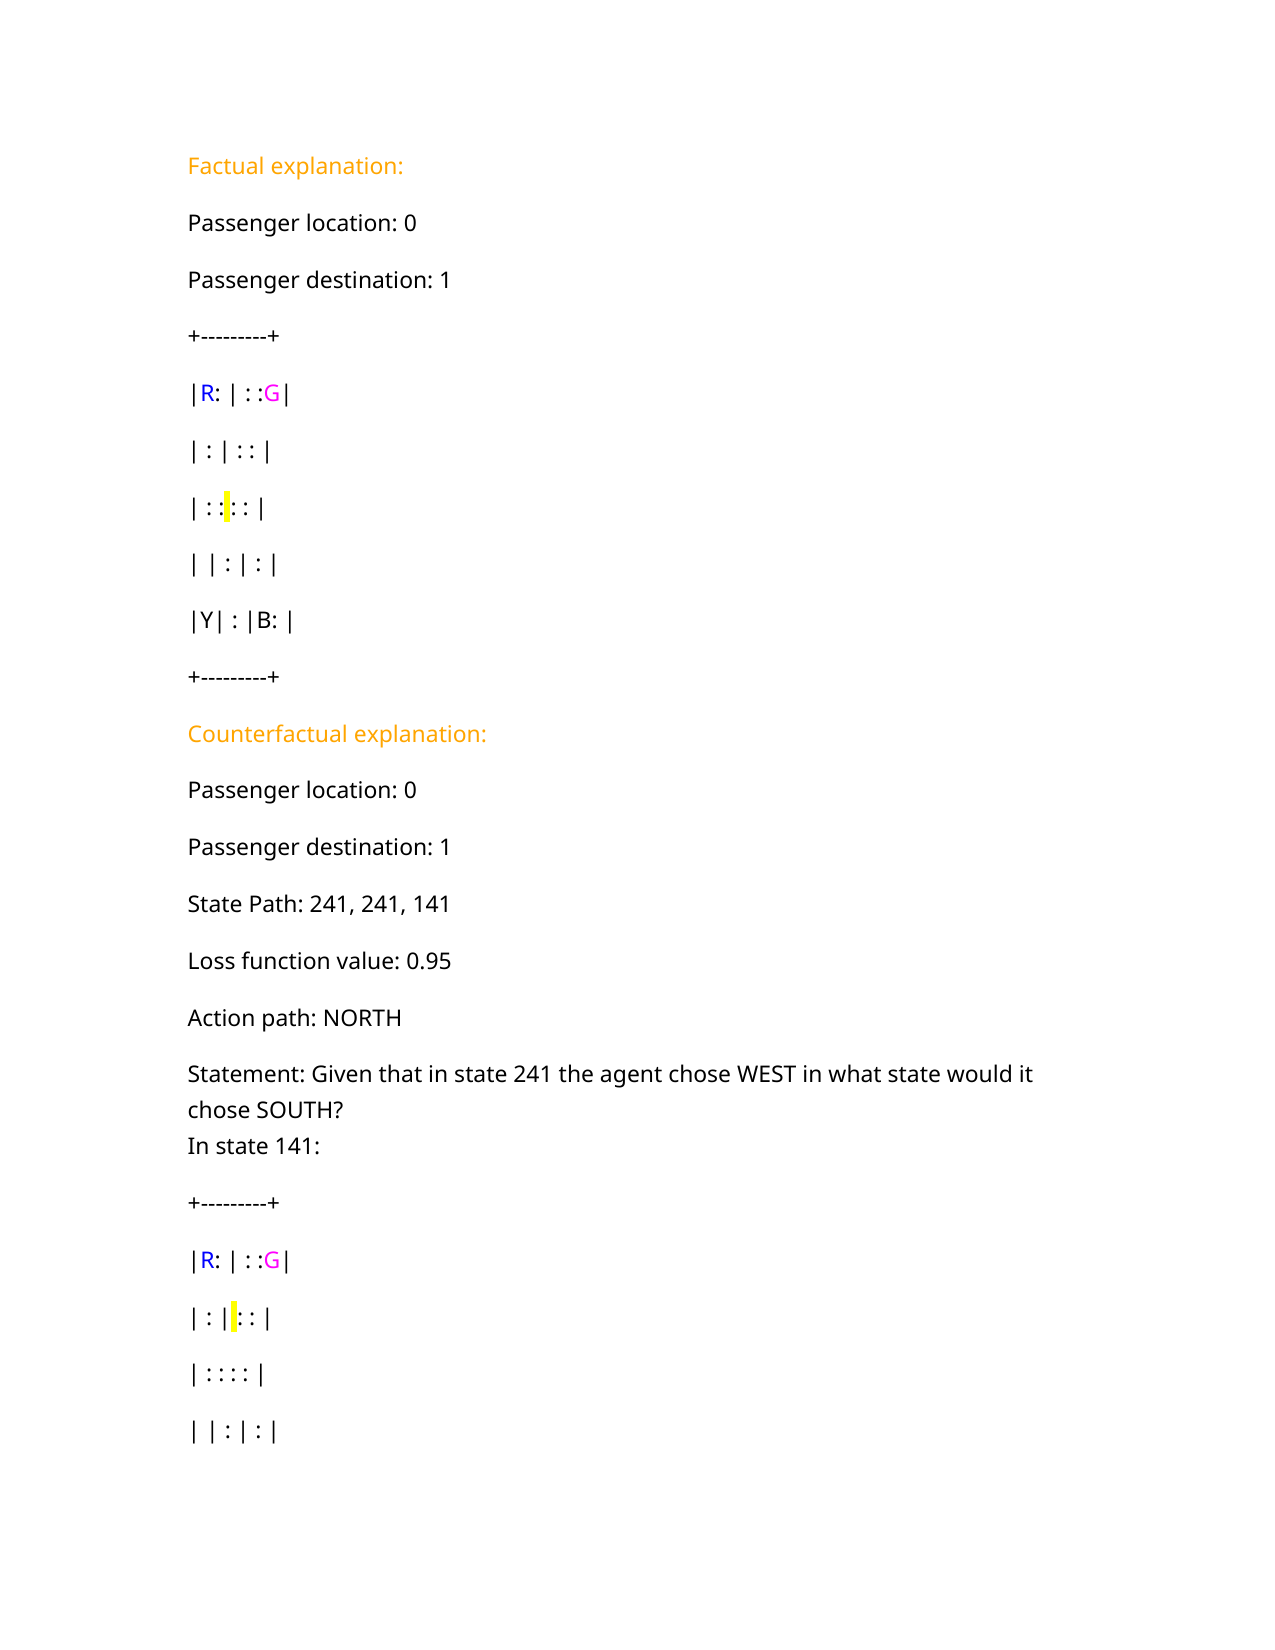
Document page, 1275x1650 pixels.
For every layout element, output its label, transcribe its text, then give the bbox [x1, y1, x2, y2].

text Counterfactual explanation: [187, 718, 1087, 749]
text Passenger destination: 1 [187, 831, 1087, 862]
text | : | : : | [187, 1301, 231, 1332]
text |R: | : :G| [187, 1244, 1087, 1275]
text Factual explanation: [187, 150, 1087, 181]
text Passenger destination: 1 [187, 263, 1087, 295]
text |Y| : |B: | [187, 604, 1087, 635]
text State Path: 241, 241, 141 [187, 888, 1087, 919]
text | : | : : | [187, 434, 1087, 465]
text | : | : : | [237, 1301, 1087, 1332]
text | : : : : | [187, 491, 224, 522]
text | : : : : | [230, 491, 1087, 522]
text Passenger location: 0 [187, 774, 1087, 806]
text | | : | : | [187, 1414, 1087, 1445]
text Statement: Given that in state 241 the agent chose WEST in what state would it chose SOUTH? In state 141: [187, 1058, 1087, 1161]
text +---------+ [187, 1187, 1087, 1218]
text Loss function value: 0.95 [187, 945, 1087, 976]
text |R: | : :G| [187, 377, 1087, 408]
text +---------+ [187, 661, 1087, 692]
text | : : : : | [187, 1357, 1087, 1388]
text Action path: NORTH [187, 1002, 1087, 1033]
text Passenger location: 0 [187, 207, 1087, 238]
text | | : | : | [187, 547, 1087, 579]
text +---------+ [187, 320, 1087, 352]
